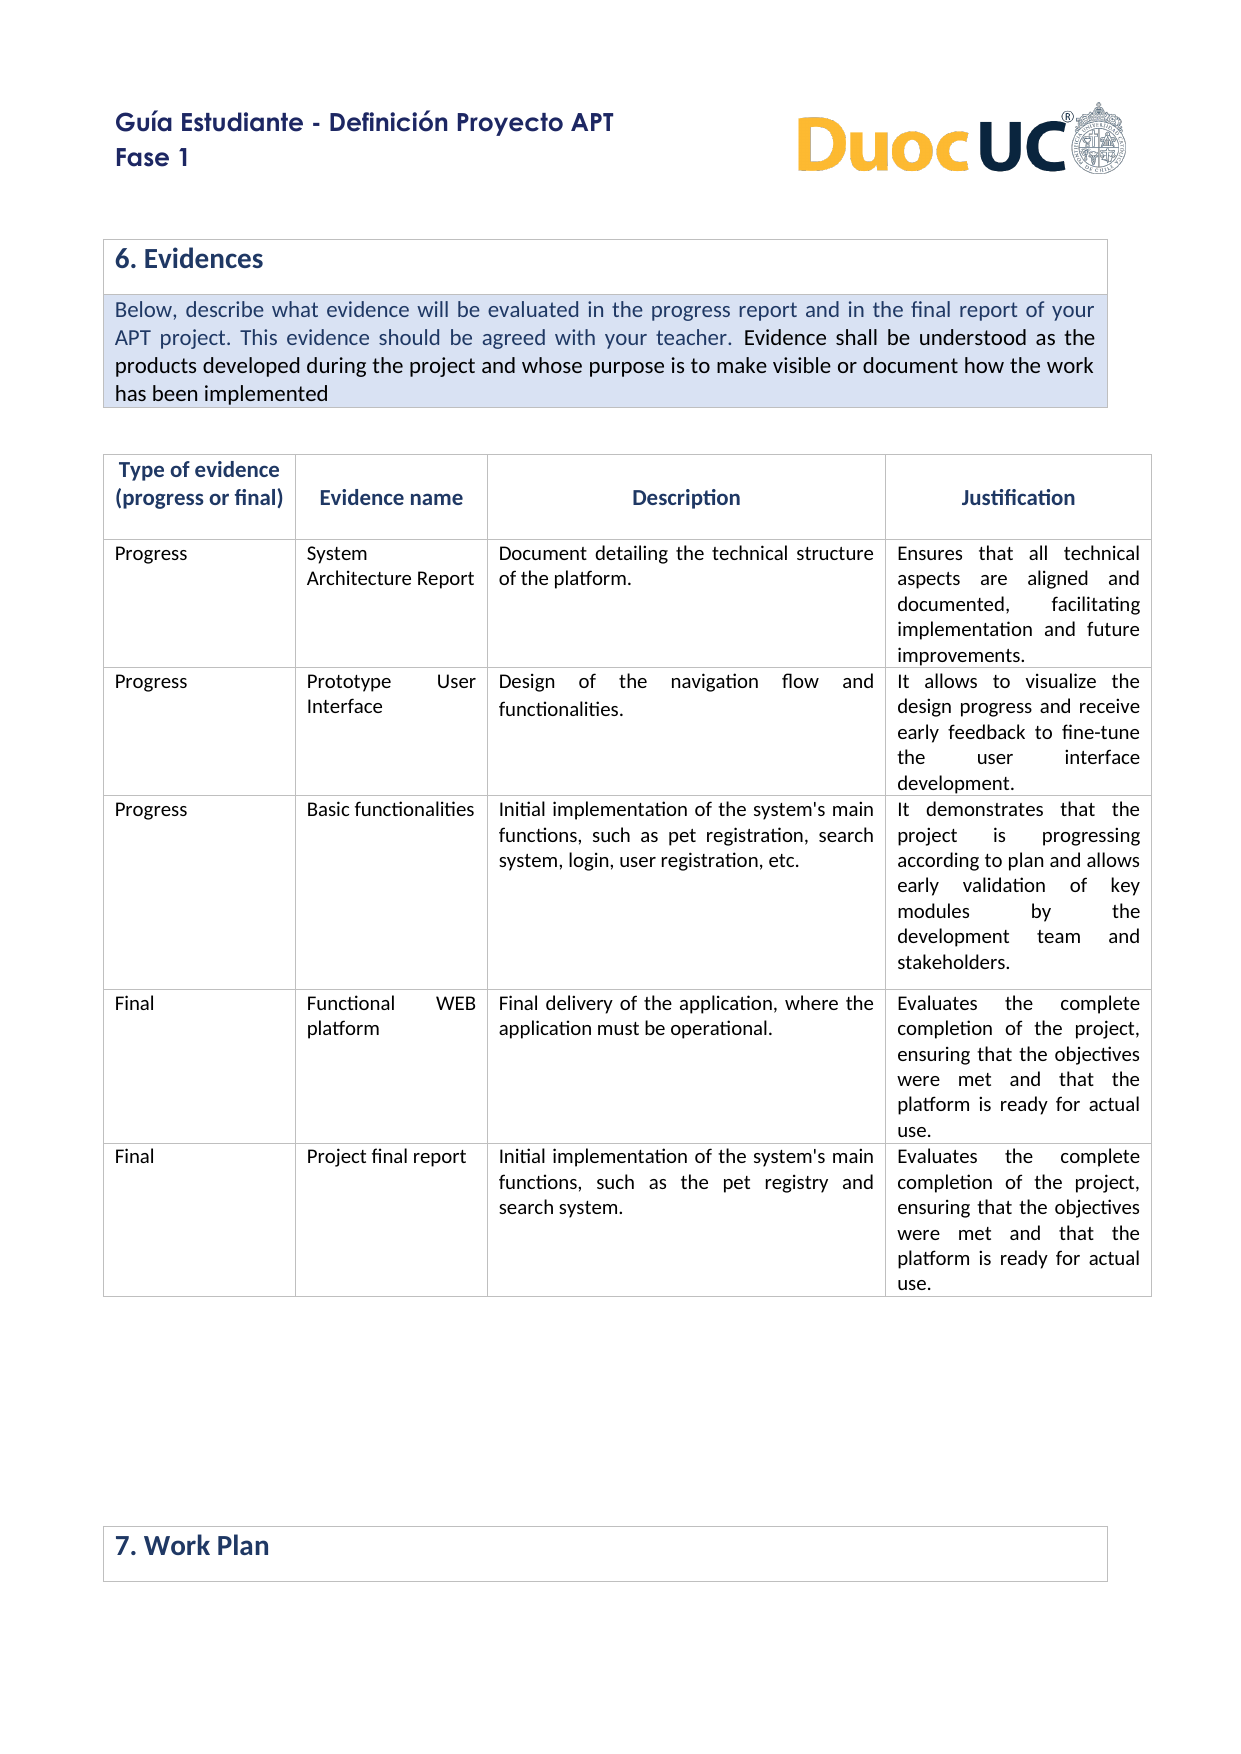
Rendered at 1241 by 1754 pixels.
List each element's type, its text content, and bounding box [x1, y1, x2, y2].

table_cell Evaluates the complete completion of the project, ensuring that the objectives were met and that the platform is ready for actual use. [886, 990, 1151, 1142]
picture [798, 102, 1126, 174]
table_header Description [488, 455, 885, 539]
table_cell It demonstrates that the project is progressing according to plan and allows early validation of key modules by the development team and stakeholders. [886, 796, 1151, 989]
table_header Type of evidence (progress or final) [104, 455, 295, 539]
table_header 6. Evidences [104, 240, 1107, 294]
table_header Evidence name [296, 455, 487, 539]
table_header 7. Work Plan [104, 1527, 1107, 1581]
table_cell Project final report [296, 1144, 487, 1296]
table_cell Design of the navigation flow and functionalities. [488, 668, 885, 795]
table_cell Initial implementation of the system's main functions, such as the pet registry and search system. [488, 1144, 885, 1296]
table_cell System Architecture Report [296, 540, 487, 667]
table_header Justification [886, 455, 1151, 539]
table_cell Ensures that all technical aspects are aligned and documented, facilitating implementation and future improvements. [886, 540, 1151, 667]
table_cell Functional WEB platform [296, 990, 487, 1142]
table_cell Progress [104, 796, 295, 989]
table_cell Progress [104, 540, 295, 667]
table_cell Progress [104, 668, 295, 795]
table_cell Below, describe what evidence will be evaluated in the progress report and in the final report of your APT project. This evidence should be agreed with your teacher. Evidence shall be understood as the products developed during the project and whose purpose is to make visible or document how the work has been implemented [104, 295, 1107, 407]
table_cell Document detailing the technical structure of the platform. [488, 540, 885, 667]
table_cell Evaluates the complete completion of the project, ensuring that the objectives were met and that the platform is ready for actual use. [886, 1144, 1151, 1296]
table_cell Final [104, 1144, 295, 1296]
table_cell Prototype User Interface [296, 668, 487, 795]
table_cell Initial implementation of the system's main functions, such as pet registration, search system, login, user registration, etc. [488, 796, 885, 989]
table_cell Final [104, 990, 295, 1142]
table_cell Final delivery of the application, where the application must be operational. [488, 990, 885, 1142]
table_cell It allows to visualize the design progress and receive early feedback to fine-tune the user interface development. [886, 668, 1151, 795]
table_cell Basic functionalities [296, 796, 487, 989]
